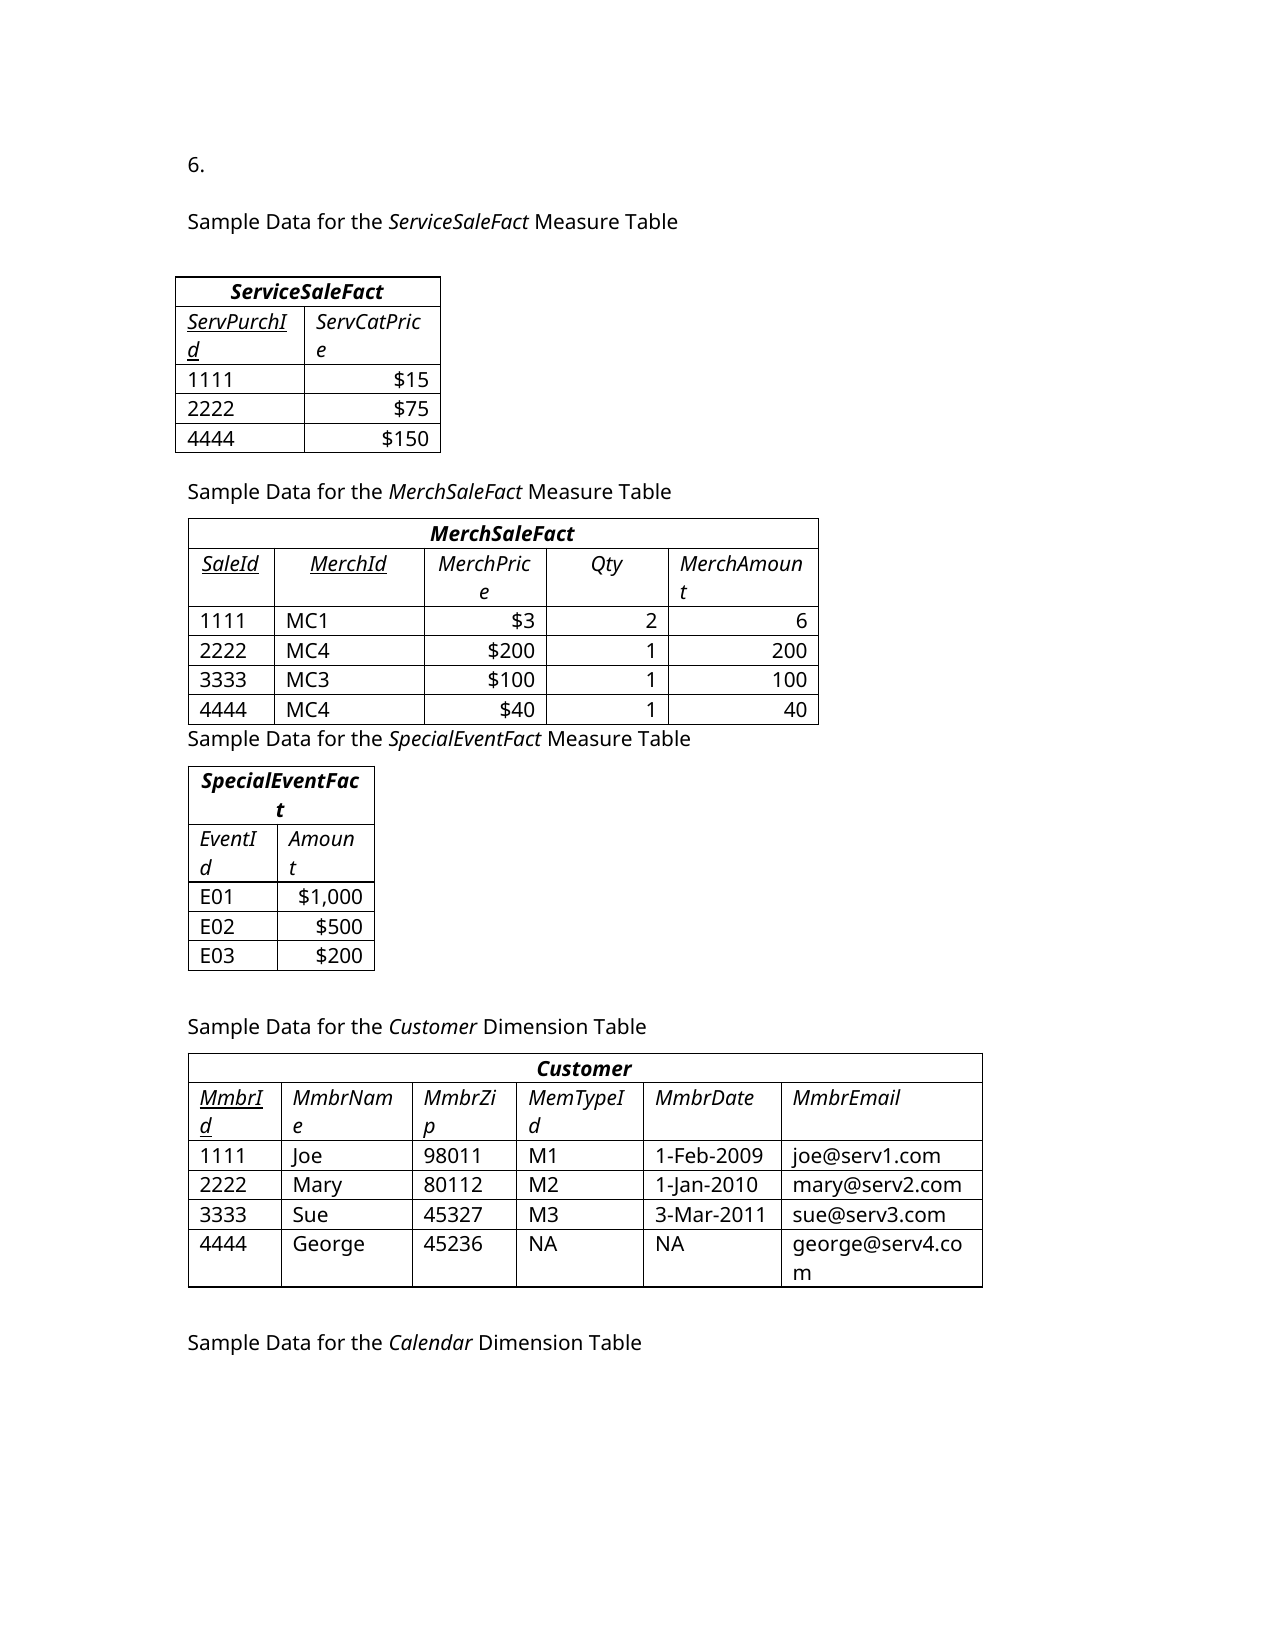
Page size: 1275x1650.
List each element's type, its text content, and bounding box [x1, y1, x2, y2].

table_cell E01 [189, 883, 277, 911]
table_cell $500 [278, 912, 374, 940]
table_cell $15 [305, 365, 440, 393]
table_cell Mary [282, 1171, 412, 1199]
table_cell MemTypeId [517, 1083, 643, 1140]
table_cell joe@serv1.com [782, 1141, 982, 1169]
table_cell $150 [305, 424, 440, 452]
table_cell $1,000 [278, 883, 374, 911]
title Sample Data for the Calendar Dimension Table [187, 1328, 1162, 1357]
table_cell ServPurchId [176, 307, 304, 364]
table_cell MmbrEmail [782, 1083, 982, 1140]
table_cell MmbrName [282, 1083, 412, 1140]
title Sample Data for the MerchSaleFact Measure Table [187, 477, 1162, 506]
table_cell 6 [669, 607, 818, 635]
table_cell $40 [425, 695, 546, 723]
table_cell 1111 [176, 365, 304, 393]
table_cell 2 [547, 607, 668, 635]
table_cell 40 [669, 695, 818, 723]
table_cell SaleId [189, 549, 274, 606]
table_cell Amount [278, 825, 374, 881]
table_cell george@serv4.com [782, 1230, 982, 1286]
table_cell 4444 [189, 695, 274, 723]
table_cell $100 [425, 666, 546, 694]
table_cell 4444 [176, 424, 304, 452]
title Sample Data for the ServiceSaleFact Measure Table [187, 207, 1162, 235]
table_cell MmbrZip [413, 1083, 516, 1140]
table_cell E02 [189, 912, 277, 940]
text 6. [187, 150, 1162, 178]
table_cell 1-Feb-2009 [644, 1141, 781, 1169]
table_cell George [282, 1230, 412, 1286]
table_cell M3 [517, 1200, 643, 1228]
table_header Customer [189, 1054, 982, 1082]
table_cell Sue [282, 1200, 412, 1228]
table_cell EventId [189, 825, 277, 881]
table_cell MerchAmount [669, 549, 818, 606]
table_cell MmbrId [189, 1083, 281, 1140]
table_cell 2222 [176, 394, 304, 423]
table_cell 2222 [189, 636, 274, 664]
table_cell 45327 [413, 1200, 516, 1228]
table_cell 3333 [189, 1200, 281, 1228]
table_cell $3 [425, 607, 546, 635]
table_cell MerchId [275, 549, 424, 606]
table_cell $75 [305, 394, 440, 423]
table_cell M1 [517, 1141, 643, 1169]
table_cell mary@serv2.com [782, 1171, 982, 1199]
table_cell MerchPrice [425, 549, 546, 606]
table_cell 1-Jan-2010 [644, 1171, 781, 1199]
table_cell Qty [547, 549, 668, 606]
table_cell $200 [278, 941, 374, 970]
table_cell 1 [547, 636, 668, 664]
table_cell sue@serv3.com [782, 1200, 982, 1228]
table_cell MC3 [275, 666, 424, 694]
table_cell 1111 [189, 1141, 281, 1169]
table_cell 1 [547, 695, 668, 723]
table_cell M2 [517, 1171, 643, 1199]
table_cell 1 [547, 666, 668, 694]
table_cell 4444 [189, 1230, 281, 1286]
table_cell E03 [189, 941, 277, 970]
table_cell MC4 [275, 636, 424, 664]
title Sample Data for the Customer Dimension Table [187, 1012, 1162, 1040]
table_cell 3333 [189, 666, 274, 694]
table_cell 1111 [189, 607, 274, 635]
table_cell 100 [669, 666, 818, 694]
table_cell Joe [282, 1141, 412, 1169]
table_cell MmbrDate [644, 1083, 781, 1140]
table_cell MC1 [275, 607, 424, 635]
table_cell 2222 [189, 1171, 281, 1199]
table_cell 98011 [413, 1141, 516, 1169]
table_cell 3-Mar-2011 [644, 1200, 781, 1228]
table_header ServiceSaleFact [176, 278, 440, 306]
table_cell ServCatPrice [305, 307, 440, 364]
table_header MerchSaleFact [189, 519, 818, 548]
title Sample Data for the SpecialEventFact Measure Table [187, 724, 1162, 753]
table_cell NA [644, 1230, 781, 1286]
table_cell MC4 [275, 695, 424, 723]
table_cell NA [517, 1230, 643, 1286]
table_cell $200 [425, 636, 546, 664]
table_header SpecialEventFact [189, 767, 374, 823]
table_cell 200 [669, 636, 818, 664]
table_cell 80112 [413, 1171, 516, 1199]
table_cell 45236 [413, 1230, 516, 1286]
